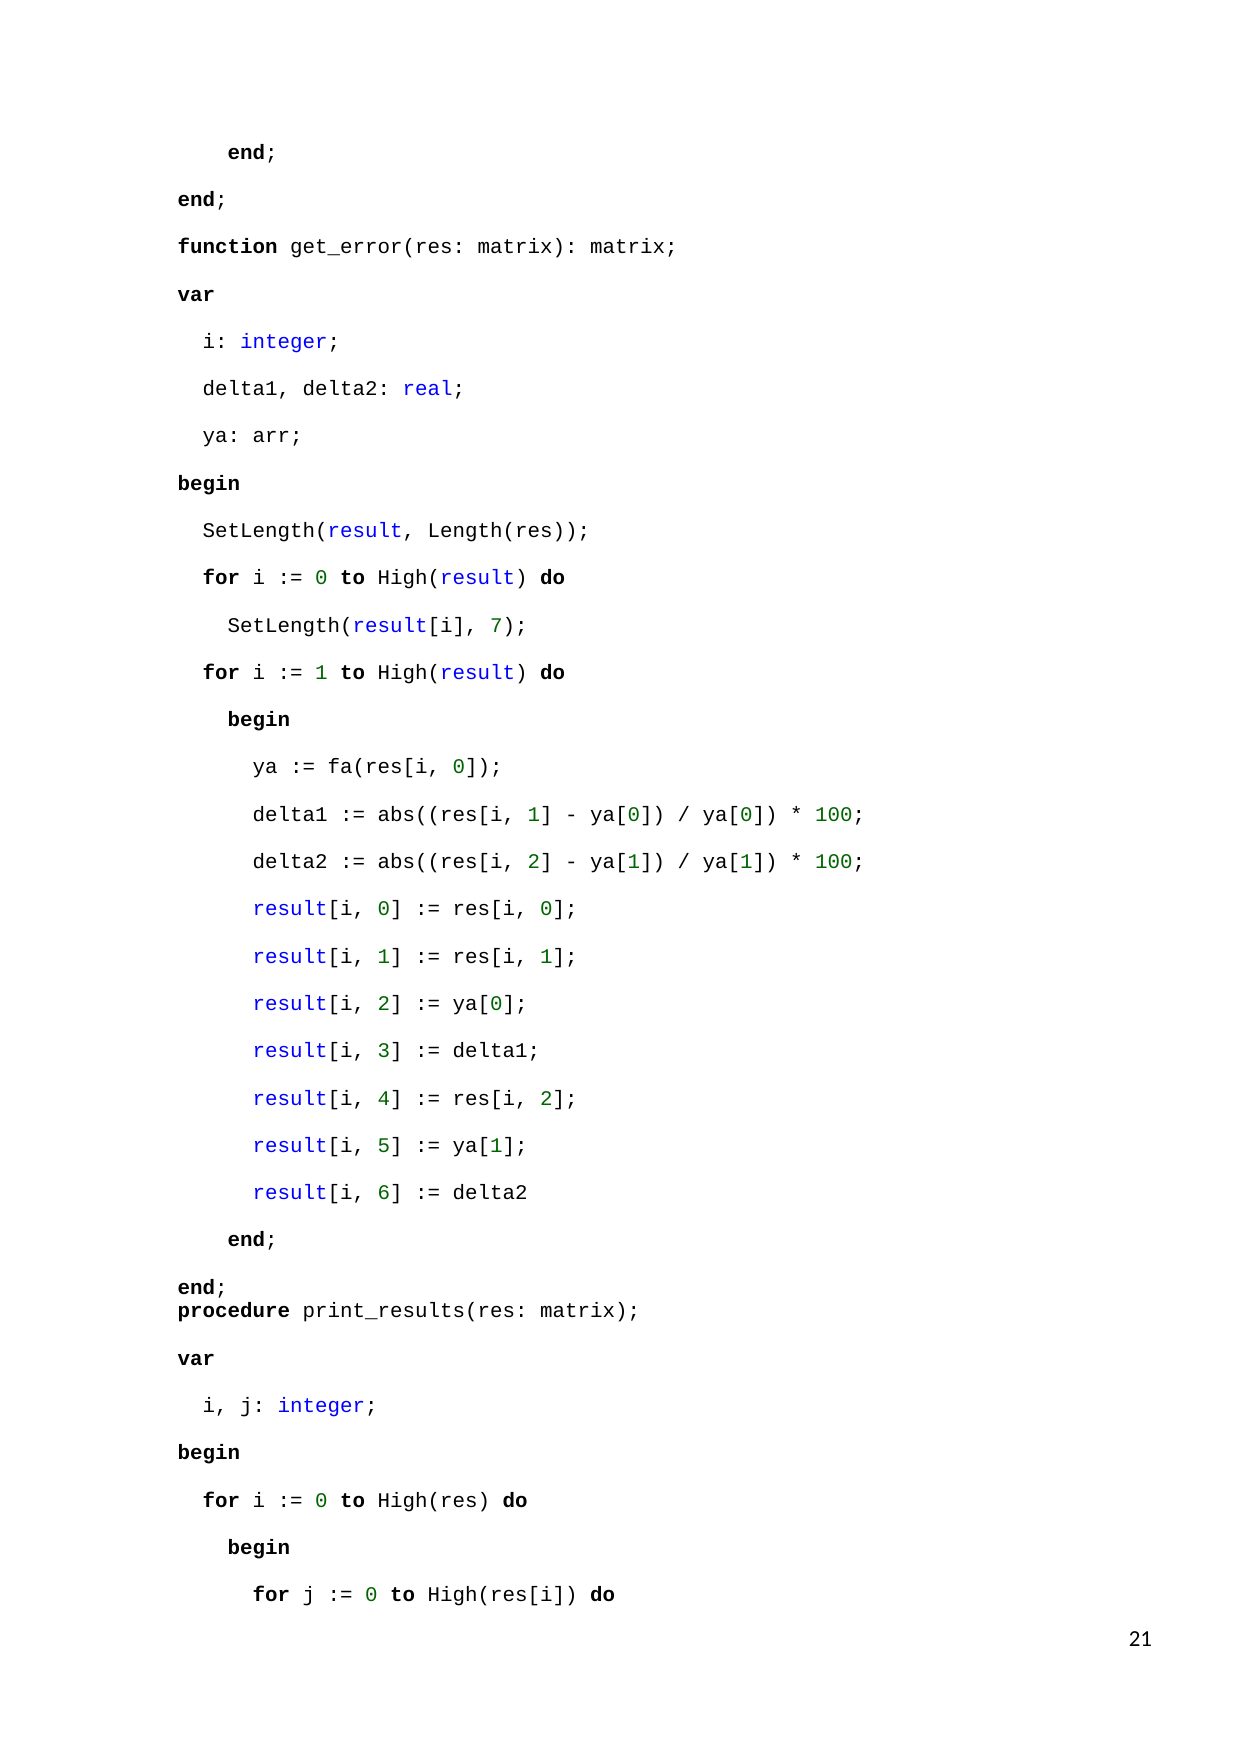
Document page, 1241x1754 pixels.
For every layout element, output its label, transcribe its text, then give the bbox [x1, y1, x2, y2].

text for i := 0 to High(result) do [177, 567, 1152, 591]
text result[i, 6] := delta2 [177, 1182, 1152, 1206]
text for i := 1 to High(result) do [177, 662, 1152, 686]
text end; [177, 1229, 1152, 1253]
text begin [177, 473, 1152, 496]
text end; [177, 142, 1152, 165]
text var [177, 284, 1152, 307]
text begin [177, 709, 1152, 733]
text result[i, 1] := res[i, 1]; [177, 946, 1152, 969]
text i: integer; [177, 331, 1152, 354]
text result[i, 0] := res[i, 0]; [177, 898, 1152, 922]
text begin [177, 1442, 1152, 1466]
text ya := fa(res[i, 0]); [177, 757, 1152, 780]
text var [177, 1348, 1152, 1371]
text result[i, 5] := ya[1]; [177, 1135, 1152, 1158]
text SetLength(result, Length(res)); [177, 520, 1152, 544]
text for j := 0 to High(res[i]) do [177, 1584, 1152, 1608]
text result[i, 4] := res[i, 2]; [177, 1088, 1152, 1111]
text begin [177, 1537, 1152, 1561]
text SetLength(result[i], 7); [177, 615, 1152, 638]
text ya: arr; [177, 426, 1152, 449]
text for i := 0 to High(res) do [177, 1489, 1152, 1513]
text i, j: integer; [177, 1395, 1152, 1419]
text result[i, 2] := ya[0]; [177, 993, 1152, 1017]
text result[i, 3] := delta1; [177, 1040, 1152, 1064]
text function get_error(res: matrix): matrix; [177, 236, 1152, 260]
text delta1 := abs((res[i, 1] - ya[0]) / ya[0]) * 100; [177, 804, 1152, 827]
text procedure print_results(res: matrix); [177, 1300, 1152, 1324]
text delta2 := abs((res[i, 2] - ya[1]) / ya[1]) * 100; [177, 851, 1152, 875]
text delta1, delta2: real; [177, 378, 1152, 402]
text end; [177, 189, 1152, 213]
text end; [177, 1277, 1152, 1300]
